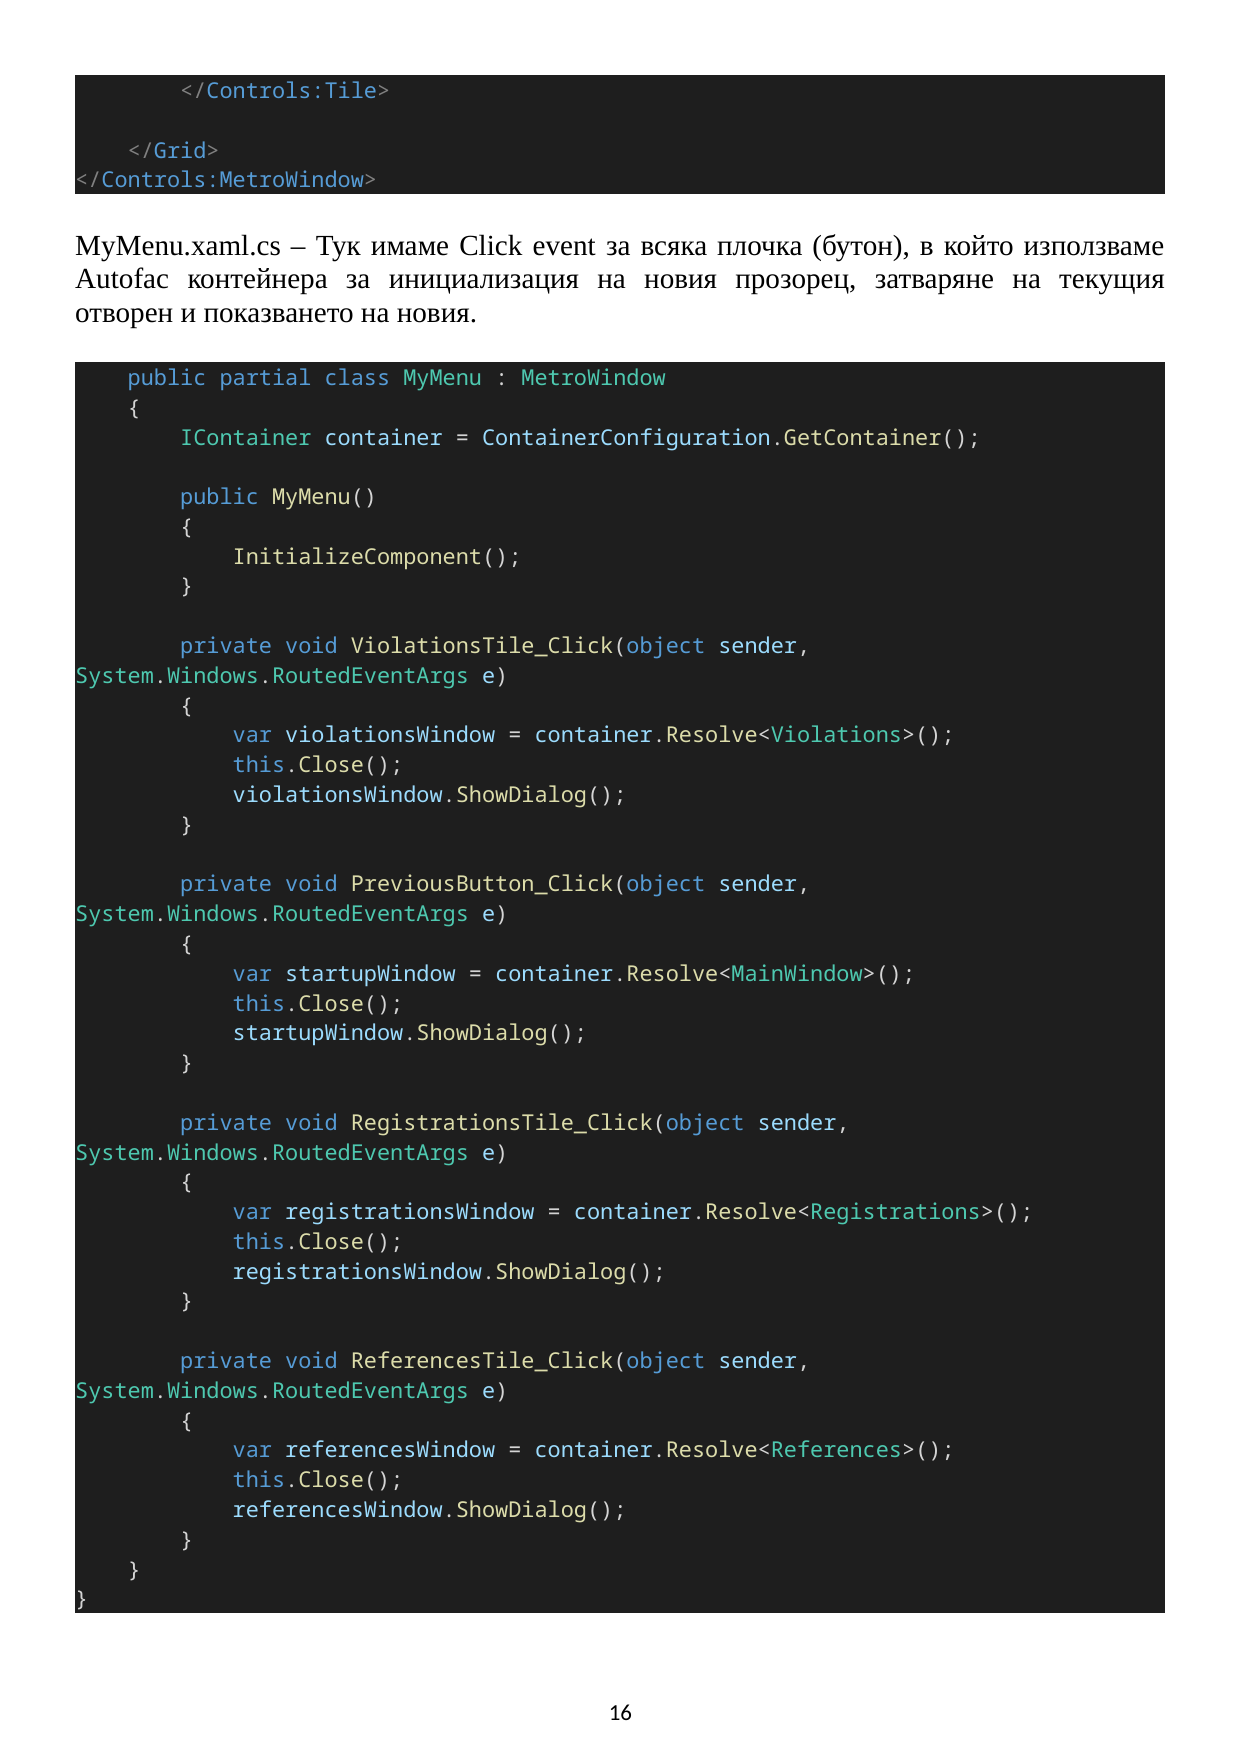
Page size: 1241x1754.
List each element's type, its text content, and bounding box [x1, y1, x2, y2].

text } [75, 1524, 1165, 1553]
text registrationsWindow.ShowDialog(); [75, 1256, 1165, 1285]
text var referencesWindow = container.Resolve<References>(); [75, 1434, 1165, 1464]
text startupWindow.ShowDialog(); [75, 1017, 1165, 1047]
text { [75, 511, 1165, 541]
text } [75, 809, 1165, 838]
text private void RegistrationsTile_Click(object sender, System.Windows.RoutedEventArgs e) [75, 1107, 1165, 1166]
text private void ReferencesTile_Click(object sender, System.Windows.RoutedEventArgs e) [75, 1345, 1165, 1404]
text var startupWindow = container.Resolve<MainWindow>(); [75, 958, 1165, 987]
text this.Close(); [75, 749, 1165, 779]
text private void PreviousButton_Click(object sender, System.Windows.RoutedEventArgs e) [75, 868, 1165, 928]
text } [75, 570, 1165, 600]
text referencesWindow.ShowDialog(); [75, 1494, 1165, 1524]
text { [75, 1166, 1165, 1196]
text this.Close(); [75, 1226, 1165, 1256]
text IContainer container = ContainerConfiguration.GetContainer(); [75, 421, 1165, 451]
text this.Close(); [75, 1464, 1165, 1494]
text InitializeComponent(); [75, 541, 1165, 570]
text } [75, 1583, 1165, 1613]
text </Controls:Tile> [75, 75, 1165, 105]
text </Grid> [75, 134, 1165, 164]
text </Controls:MetroWindow> [75, 164, 1165, 194]
text { [75, 392, 1165, 421]
text } [75, 1285, 1165, 1315]
text var registrationsWindow = container.Resolve<Registrations>(); [75, 1196, 1165, 1226]
text var violationsWindow = container.Resolve<Violations>(); [75, 719, 1165, 749]
text { [75, 689, 1165, 719]
text public partial class MyMenu : MetroWindow [75, 362, 1165, 392]
text private void ViolationsTile_Click(object sender, System.Windows.RoutedEventArgs e) [75, 630, 1165, 689]
text { [75, 928, 1165, 958]
text } [75, 1047, 1165, 1077]
text this.Close(); [75, 987, 1165, 1017]
text { [75, 1404, 1165, 1434]
text public MyMenu() [75, 481, 1165, 511]
text MyMenu.xaml.cs – Тук имаме Click event за всяка плочка (бутон), в който използваме Autofac контейнера за инициализация на новия прозорец, затваряне на текущия отворен и показването на новия. [75, 228, 1165, 328]
text violationsWindow.ShowDialog(); [75, 779, 1165, 809]
text } [75, 1553, 1165, 1583]
